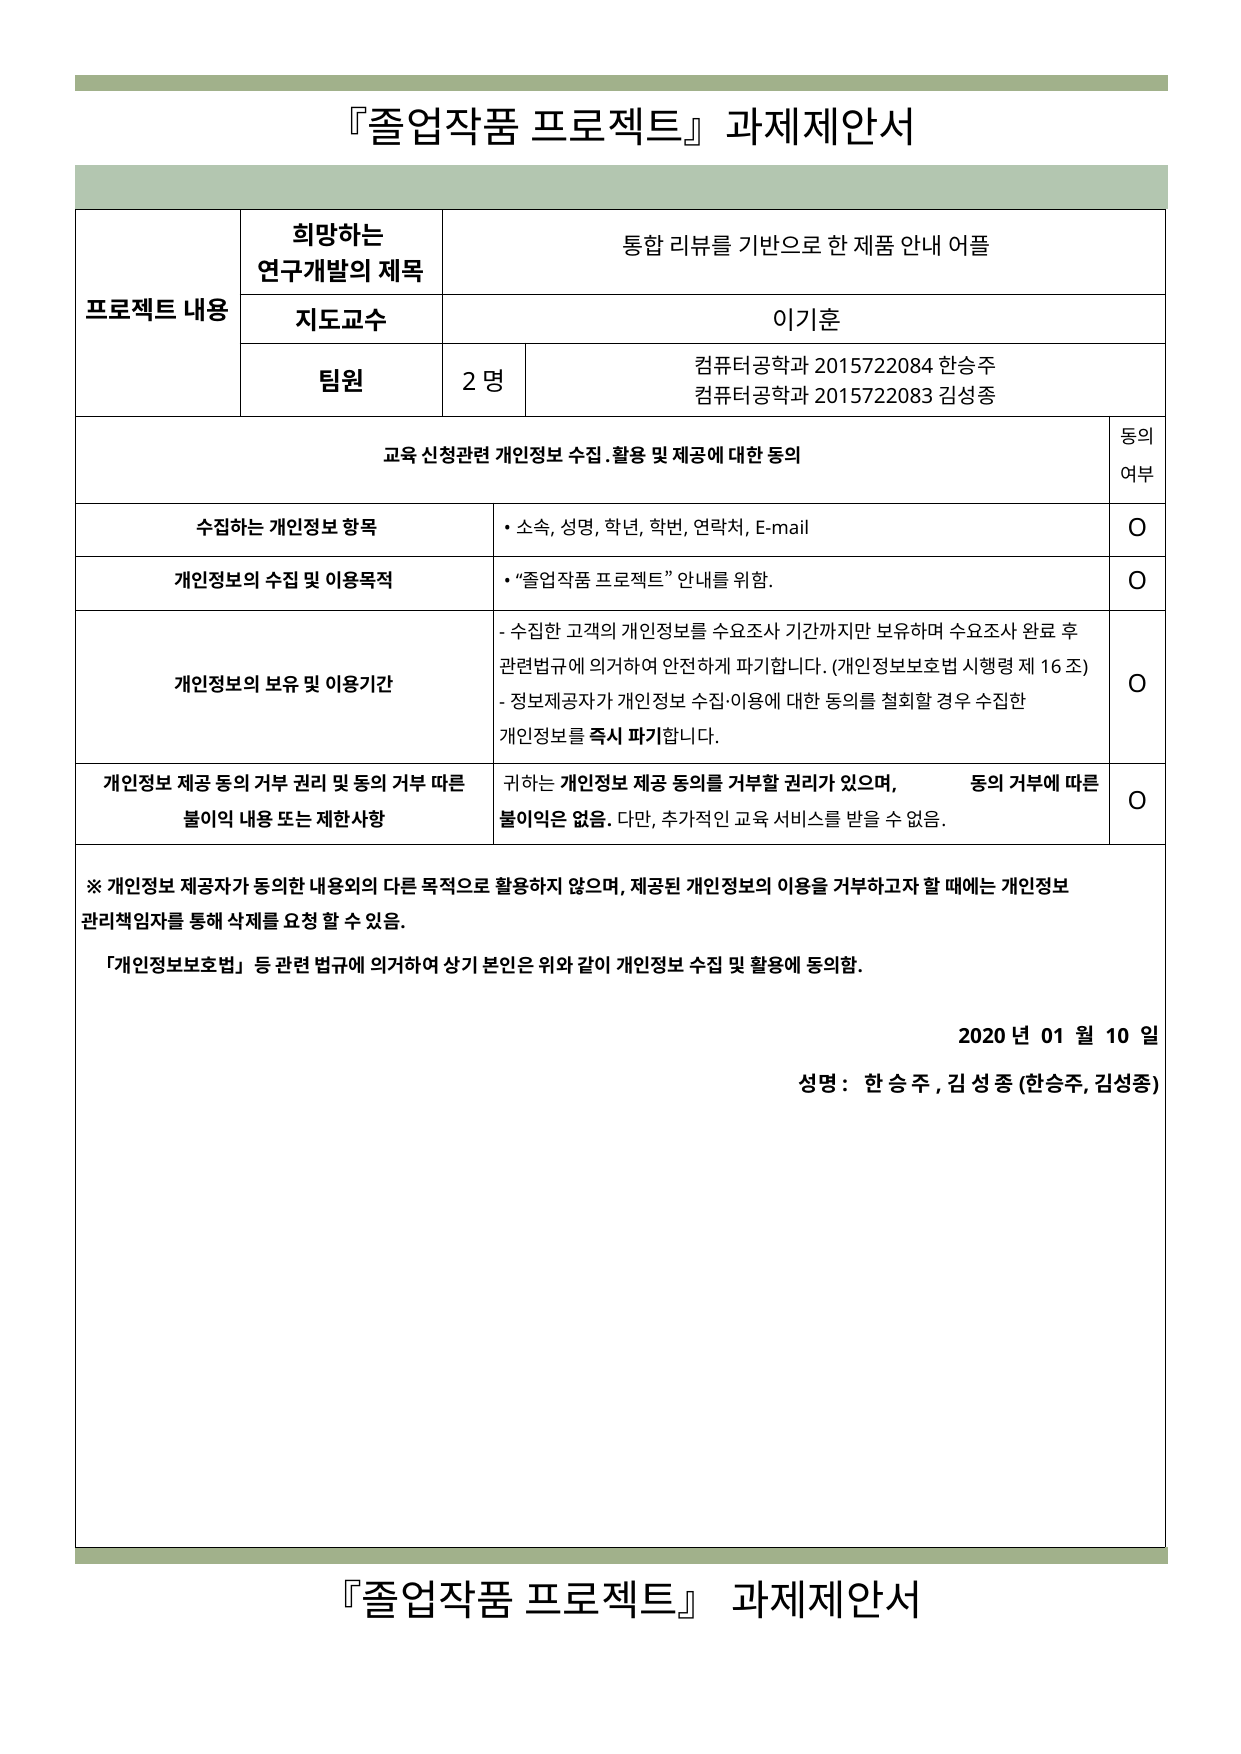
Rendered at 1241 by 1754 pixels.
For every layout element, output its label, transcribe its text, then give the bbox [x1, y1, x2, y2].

table_cell 개인정보의 보유 및 이용기간 [76, 611, 493, 762]
table_cell 지도교수 [241, 295, 442, 342]
table_cell • 소속, 성명, 학년, 학번, 연락처, E-mail [494, 504, 1109, 556]
table_header [75, 1547, 1168, 1564]
table_header 희망하는 연구개발의 제목 [241, 210, 442, 294]
table_cell O [1110, 611, 1165, 762]
table_cell 귀하는 개인정보 제공 동의를 거부할 권리가 있으며, 동의 거부에 따른 불이익은 없음. 다만, 추가적인 교육 서비스를 받을 수 없음. [494, 764, 1109, 844]
table_cell 개인정보 제공 동의 거부 권리 및 동의 거부 따른 불이익 내용 또는 제한사항 [76, 764, 493, 844]
table_cell O [1110, 764, 1165, 844]
table_cell - 수집한 고객의 개인정보를 수요조사 기간까지만 보유하며 수요조사 완료 후 관련법규에 의거하여 안전하게 파기합니다. (개인정보보호법 시행령 제 16조) - 정보제공자가 개인정보 수집·이용에 대한 동의를 철회할 경우 수집한 개인정보를 즉시 파기합니다. [494, 611, 1109, 762]
table_cell 팀원 [241, 344, 442, 416]
table_cell 『졸업작품 프로젝트』과제제안서 [75, 91, 1168, 165]
table_cell 교육 신청관련 개인정보 수집․활용 및 제공에 대한 동의 [76, 417, 1109, 503]
table_cell • “졸업작품 프로젝트” 안내를 위함. [494, 557, 1109, 610]
table_cell [75, 165, 1168, 209]
table_cell O [1110, 557, 1165, 610]
table_cell 동의여부 [1110, 417, 1165, 503]
table_cell 이기훈 [443, 295, 1165, 342]
table_cell 수집하는 개인정보 항목 [76, 504, 493, 556]
table_cell 컴퓨터공학과 2015722084 한승주 컴퓨터공학과 2015722083 김성종 [526, 344, 1165, 416]
table_cell O [1110, 504, 1165, 556]
table_cell 2 명 [443, 344, 525, 416]
table_cell ※ 개인정보 제공자가 동의한 내용외의 다른 목적으로 활용하지 않으며, 제공된 개인정보의 이용을 거부하고자 할 때에는 개인정보 관리책임자를 통해 삭제를 요청 할 수 있음. 「개인정보보호법」등 관련 법규에 의거하여 상기 본인은 위와 같이 개인정보 수집 및 활용에 동의함. 2020 년 01 월 10 일 성명 : 한 승 주 , 김 성 종 (한승주, 김성종) [76, 845, 1165, 1547]
table_header [75, 75, 1168, 91]
table_cell 『졸업작품 프로젝트』 과제제안서 [75, 1564, 1168, 1637]
table_header 통합 리뷰를 기반으로 한 제품 안내 어플 [443, 210, 1165, 294]
table_cell 개인정보의 수집 및 이용목적 [76, 557, 493, 610]
table_header 프로젝트 내용 [76, 210, 240, 416]
